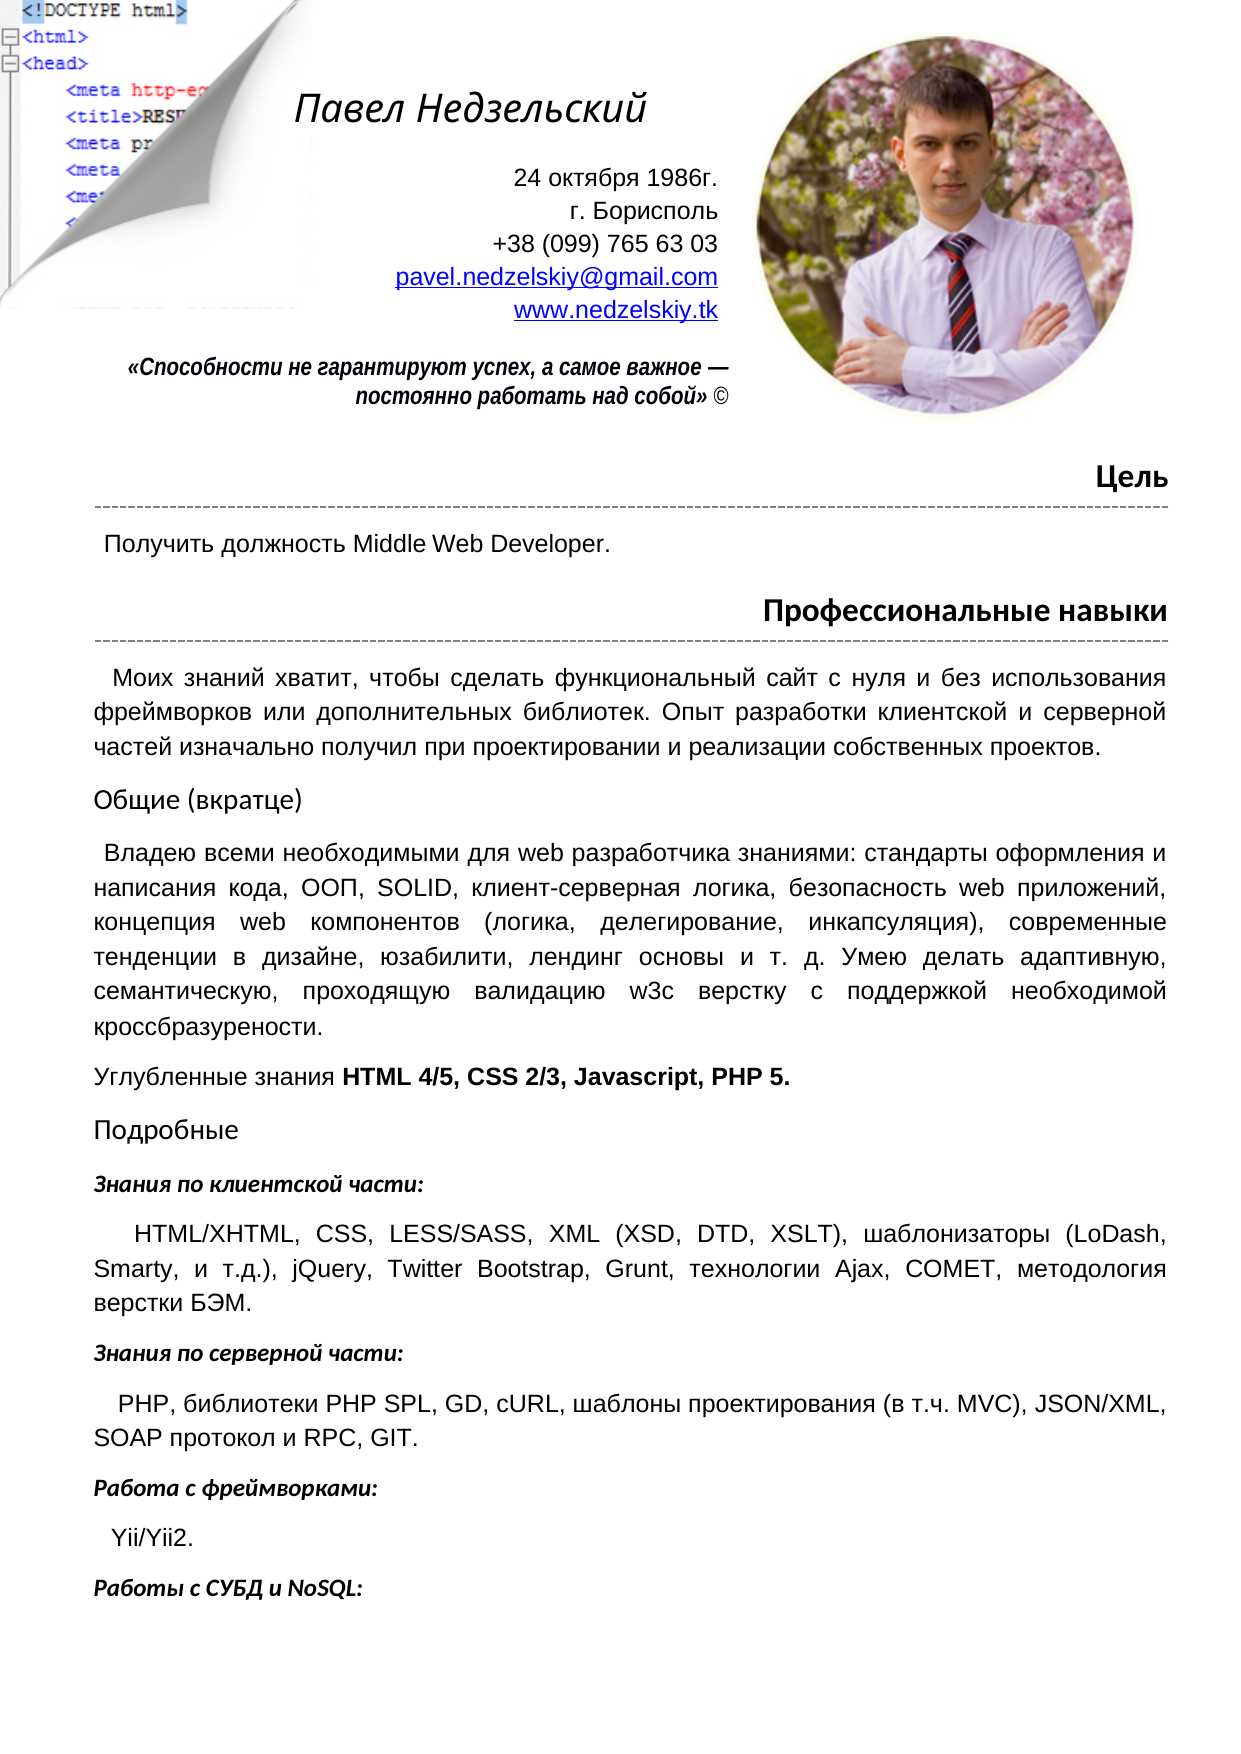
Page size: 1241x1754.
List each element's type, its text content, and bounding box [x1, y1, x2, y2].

text HTML/XHTML, CSS, LESS/SASS, XML (XSD, DTD, XSLT), шаблонизаторы (LoDash, Smarty, и т.д.), jQuery, Twitter Bootstrap, Grunt, технологии Ajax, COMET, методология верстки БЭМ. [93, 1219, 1168, 1317]
text г. Борисполь [93, 196, 718, 225]
text PHP, библиотеки PHP SPL, GD, cURL, шаблоны проектирования (в т.ч. MVC), JSON/XML, SOAP протокол и RPC, GIT. [93, 1389, 1168, 1452]
text Подробные [93, 1111, 1168, 1147]
subtitle Цель [93, 455, 1168, 508]
picture [751, 32, 1141, 421]
text Углубленные знания HTML 4/5, CSS 2/3, Javascript, PHP 5. [93, 1062, 1168, 1091]
text Получить должность Middle Web Developer. [93, 529, 1168, 558]
text +38 (099) 765 63 03 [93, 229, 718, 258]
text 24 октября 1986г. [93, 163, 718, 192]
picture [0, 0, 313, 309]
text www.nedzelskiy.tk [93, 295, 718, 323]
text Работа с фреймворками: [93, 1472, 1168, 1503]
text Знания по серверной части: [93, 1337, 1168, 1368]
subtitle Профессиональные навыки [93, 589, 1168, 642]
text Моих знаний хватит, чтобы сделать функциональный сайт с нуля и без использования фреймворков или дополнительных библиотек. Опыт разработки клиентской и серверной частей изначально получил при проектировании и реализации собственных проектов. [93, 663, 1168, 761]
text Работы с СУБД и NoSQL: [93, 1572, 1168, 1603]
text Общие (вкратце) [93, 781, 1168, 816]
text pavel.nedzelskiy@gmail.com [93, 262, 718, 291]
text Павел Недзельский [293, 80, 1068, 134]
text Знания по клиентской части: [93, 1168, 1168, 1199]
list «Способности не гарантируют успех, а самое важное ― постоянно работать над собой» © [107, 352, 728, 409]
text Yii/Yii2. [93, 1523, 1168, 1552]
text Владею всеми необходимыми для web разработчика знаниями: стандарты оформления и написания кода, ООП, SOLID, клиент-серверная логика, безопасность web приложений, концепция web компонентов (логика, делегирование, инкапсуляция), современные тенденции в дизайне, юзабилити, лендинг основы и т. д. Умею делать адаптивную, семантическую, проходящую валидацию w3c верстку с поддержкой необходимой кроссбразурености. [93, 838, 1168, 1041]
